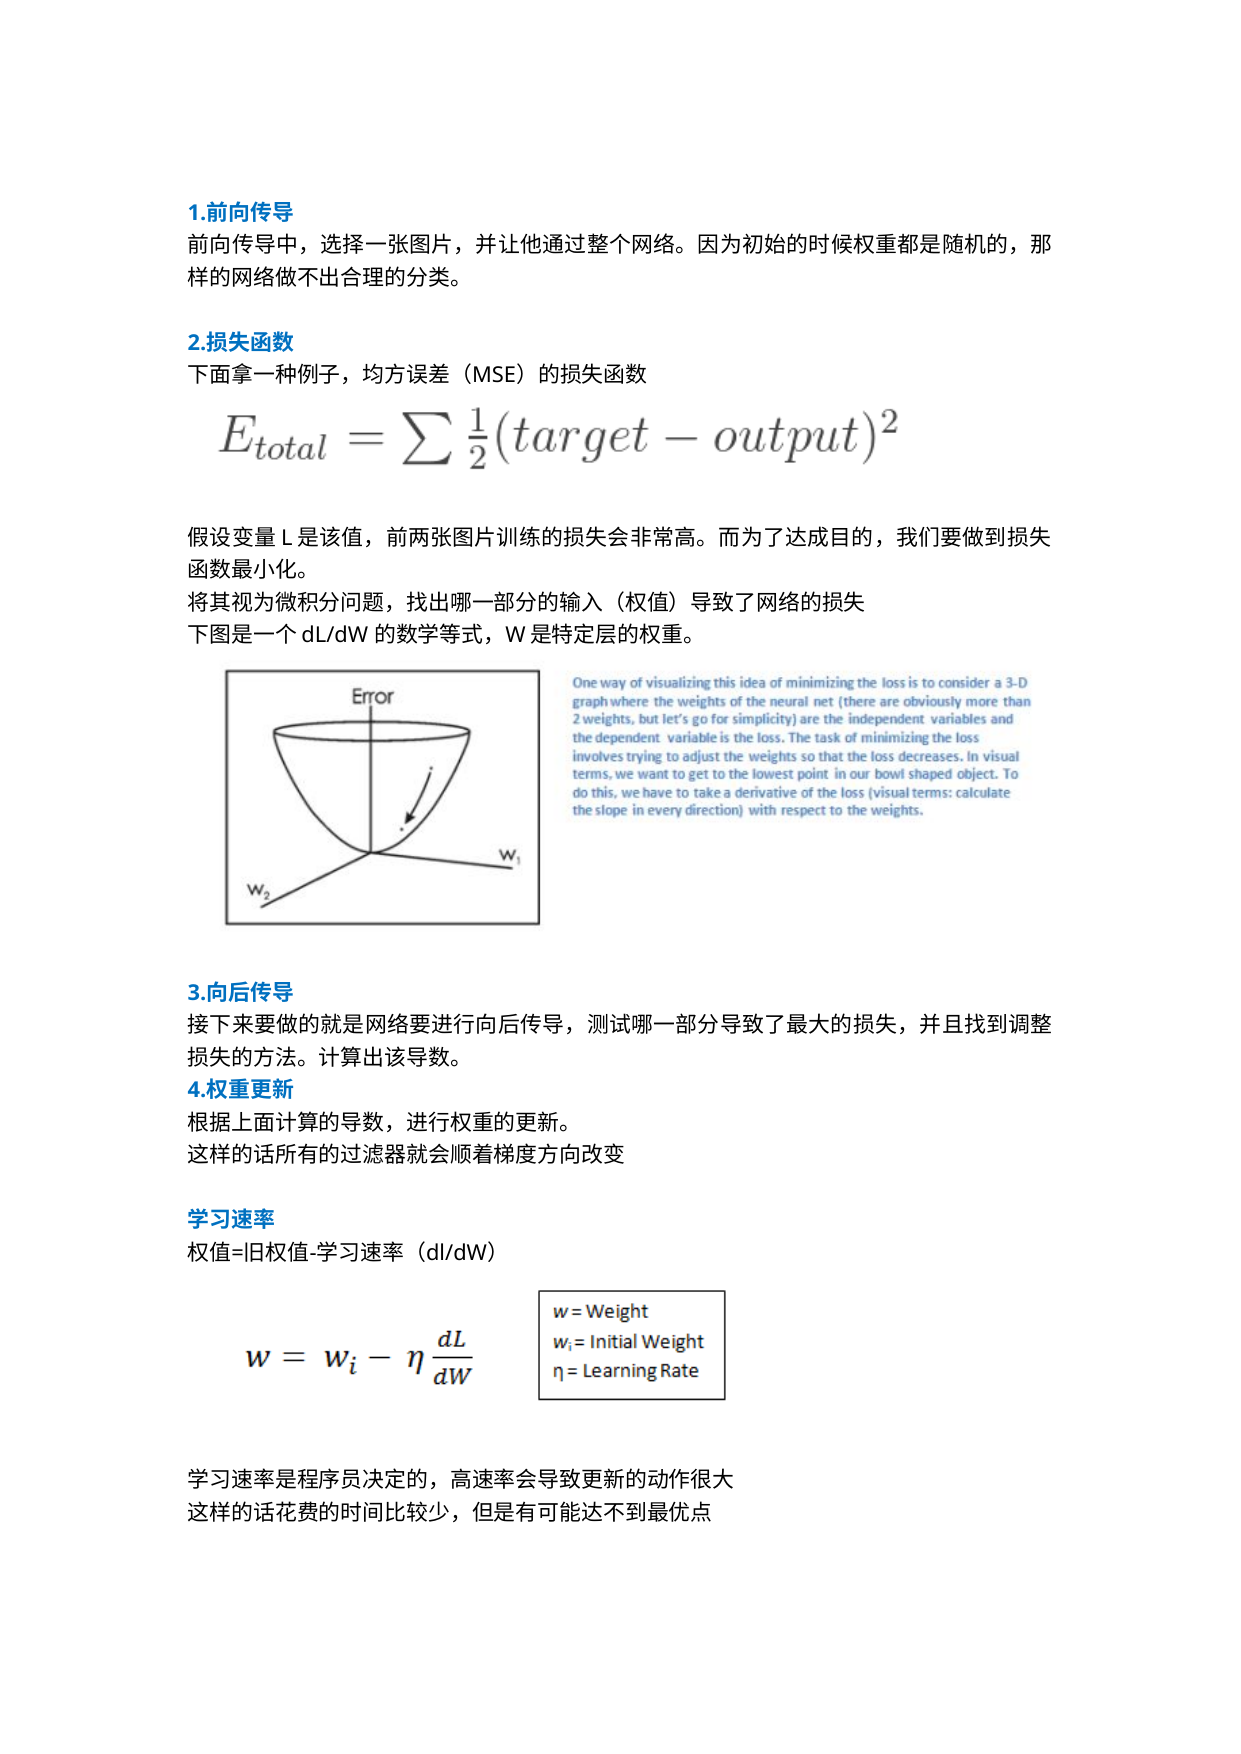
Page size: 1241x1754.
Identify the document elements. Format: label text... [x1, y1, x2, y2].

text 前向传导中，选择一张图片，并让他通过整个网络。因为初始的时候权重都是随机的，那样的网络做不出合理的分类。 [187, 227, 1053, 292]
text 下图是一个dL/dW 的数学等式，W是特定层的权重。 [187, 617, 1053, 649]
text 2.损失函数 [187, 324, 1053, 357]
text 权值=旧权值-学习速率（dl/dW） [187, 1234, 1053, 1267]
text 接下来要做的就是网络要进行向后传导，测试哪一部分导致了最大的损失，并且找到调整损失的方法。计算出该导数。 [187, 1007, 1053, 1072]
picture [187, 389, 926, 488]
text 3.向后传导 [187, 974, 1053, 1007]
text 4.权重更新 [187, 1072, 1053, 1104]
picture [187, 1267, 1053, 1409]
text 下面拿一种例子，均方误差（MSE）的损失函数 [187, 357, 1053, 389]
text 学习速率是程序员决定的，高速率会导致更新的动作很大 [187, 1462, 1053, 1494]
text 根据上面计算的导数，进行权重的更新。 [187, 1104, 1053, 1137]
text 这样的话所有的过滤器就会顺着梯度方向改变 [187, 1137, 1053, 1169]
text 假设变量L是该值，前两张图片训练的损失会非常高。而为了达成目的，我们要做到损失函数最小化。 [187, 519, 1053, 584]
text 将其视为微积分问题，找出哪一部分的输入（权值）导致了网络的损失 [187, 584, 1053, 617]
text 学习速率 [187, 1202, 1053, 1234]
text 1.前向传导 [187, 194, 1053, 227]
text 这样的话花费的时间比较少，但是有可能达不到最优点 [187, 1494, 1053, 1527]
picture [187, 649, 1053, 950]
